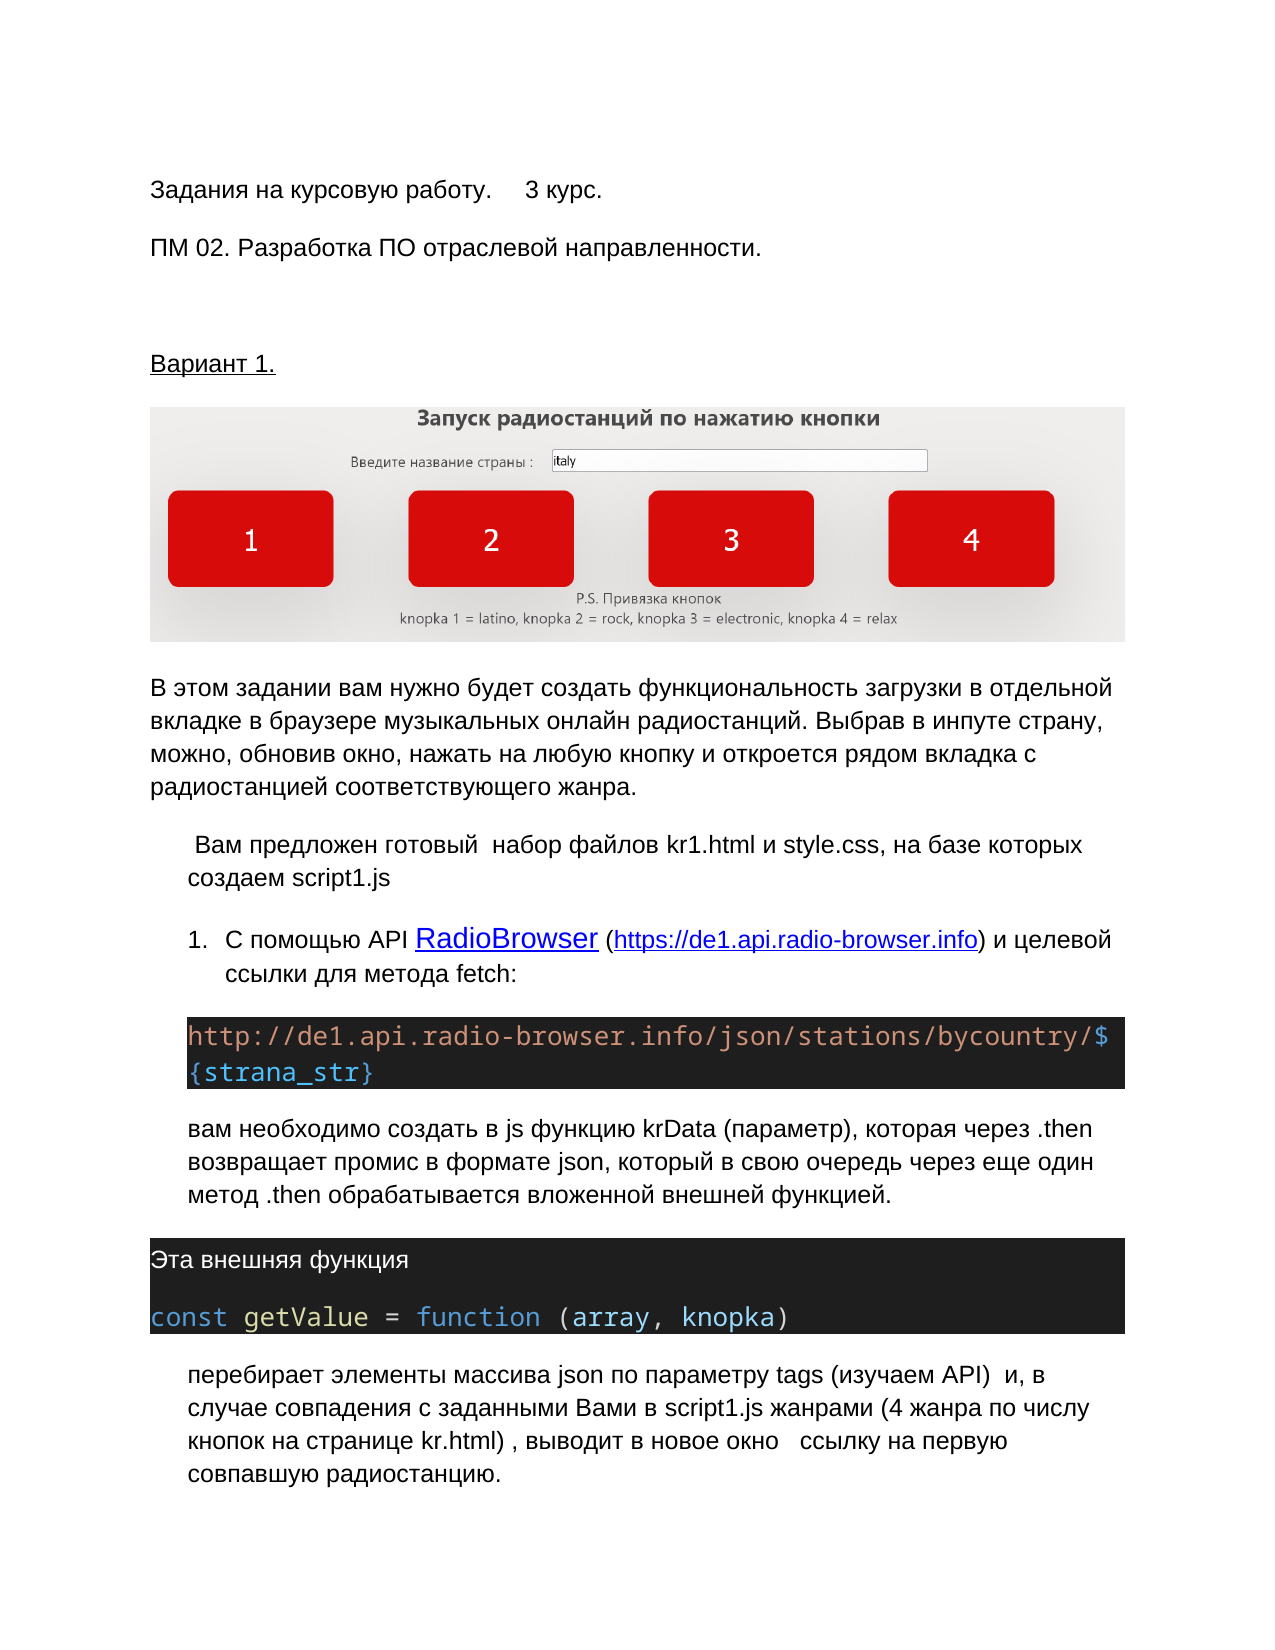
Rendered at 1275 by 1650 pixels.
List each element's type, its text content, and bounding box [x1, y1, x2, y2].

text Эта внешняя функция [150, 1238, 1125, 1274]
text ПМ 02. Разработка ПО отраслевой направленности. [150, 233, 1125, 262]
text Задания на курсовую работу. 3 курс. [150, 175, 1125, 204]
text вам необходимо создать в js функцию krData (параметр), которая через .then возвращает промис в формате json, который в свою очередь через еще один метод .then обрабатывается вложенной внешней функцией. [187, 1114, 1125, 1208]
picture [150, 407, 1125, 642]
text перебирает элементы массива json по параметру tags (изучаем API) и, в случае совпадения с заданными Вами в script1.js жанрами (4 жанра по числу кнопок на странице kr.html) , выводит в новое окно ссылку на первую совпавшую радиостанцию. [187, 1359, 1125, 1487]
text http://de1.api.radio-browser.info/json/stations/bycountry/${strana_str} [187, 1017, 1125, 1089]
text В этом задании вам нужно будет создать функциональность загрузки в отдельной вкладке в браузере музыкальных онлайн радиостанций. Выбрав в инпуте страну, можно, обновив окно, нажать на любую кнопку и откроется рядом вкладка с радиостанцией соответствующего жанра. [150, 673, 1125, 801]
text const getValue = function (array, knopka) [150, 1299, 1125, 1334]
list С помощью API RadioBrowser (https://de1.api.radio-browser.info) и целевой ссылки для метода fetch: [187, 921, 1125, 987]
text Вам предложен готовый набор файлов kr1.html и style.css, на базе которых создаем script1.js [187, 830, 1125, 892]
text Вариант 1. [150, 349, 1125, 378]
